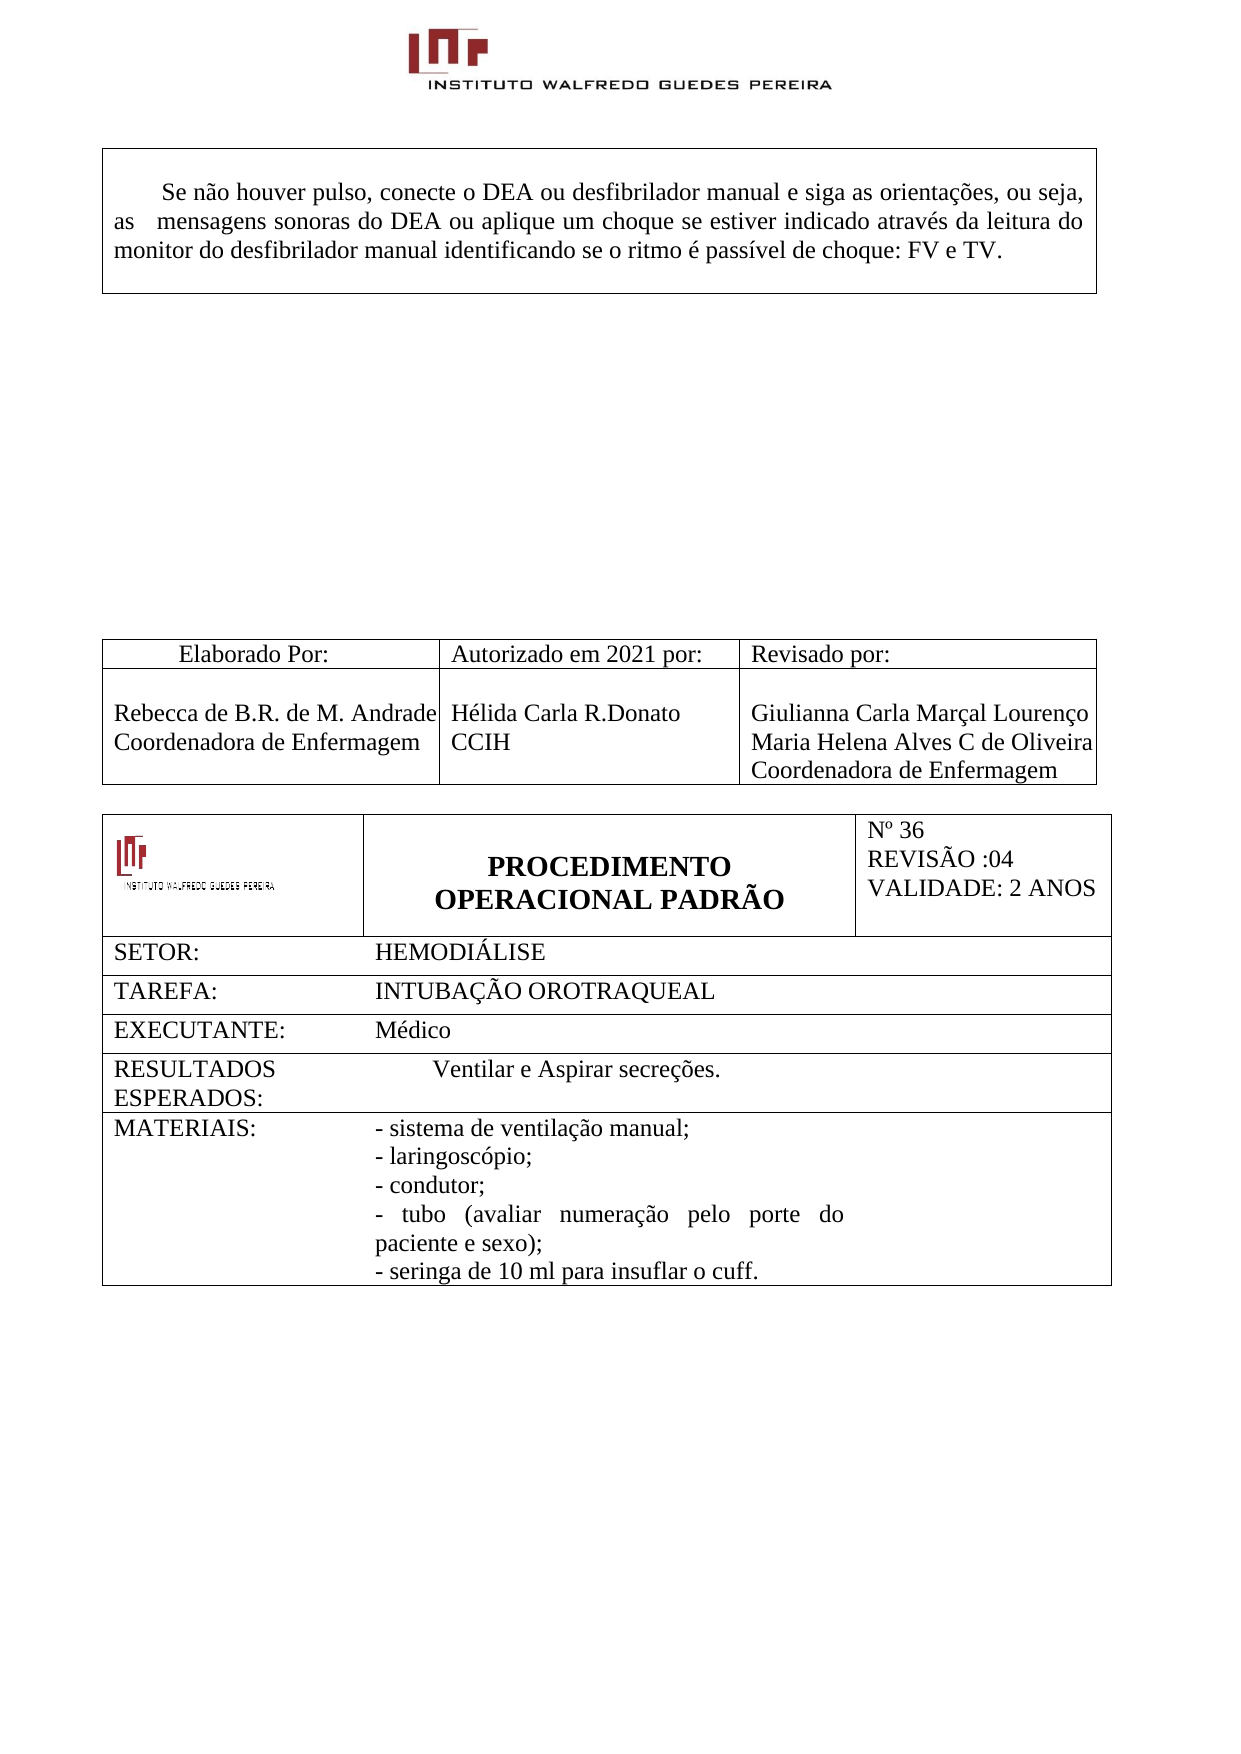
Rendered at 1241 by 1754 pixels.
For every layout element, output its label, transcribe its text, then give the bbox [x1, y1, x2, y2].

table_cell INTUBAÇÃO OROTRAQUEAL [364, 976, 856, 1014]
table_cell HEMODIÁLISE [364, 937, 856, 975]
table_cell Ventilar e Aspirar secreções. [364, 1054, 856, 1112]
table_cell Hélida Carla R.Donato CCIH [440, 669, 739, 784]
table_header Elaborado Por: [103, 640, 439, 668]
table_header [280, 815, 363, 936]
table_cell EXECUTANTE: [103, 1015, 363, 1053]
table_cell [856, 937, 1111, 975]
table_cell [856, 1113, 1111, 1285]
table_header Revisado por: [740, 640, 1096, 668]
table_header Autorizado em 2021 por: [440, 640, 739, 668]
table_cell Giulianna Carla Marçal Lourenço Maria Helena Alves C de Oliveira Coordenadora de Enfermagem [740, 669, 1096, 784]
table_cell - sistema de ventilação manual; - laringoscópio; - condutor; - tubo (avaliar numeração pelo porte do paciente e sexo); - seringa de 10 ml para insuflar o cuff. [364, 1113, 856, 1285]
table_cell RESULTADOS ESPERADOS: [103, 1054, 363, 1112]
table_header PROCEDIMENTO OPERACIONAL PADRÃO [364, 815, 855, 936]
table_cell TAREFA: [103, 976, 363, 1014]
picture [113, 815, 280, 936]
picture [406, 26, 834, 90]
table_header Nº 36 REVISÃO :04 VALIDADE: 2 ANOS [856, 815, 1111, 936]
table_cell Médico [364, 1015, 856, 1053]
table_cell MATERIAIS: [103, 1113, 363, 1285]
table_cell [856, 1054, 1111, 1112]
table_cell [856, 1015, 1111, 1053]
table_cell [103, 149, 1096, 292]
table_cell SETOR: [103, 937, 363, 975]
table_cell Rebecca de B.R. de M. Andrade Coordenadora de Enfermagem [103, 669, 439, 784]
table_header [103, 815, 113, 936]
table_cell [856, 976, 1111, 1014]
